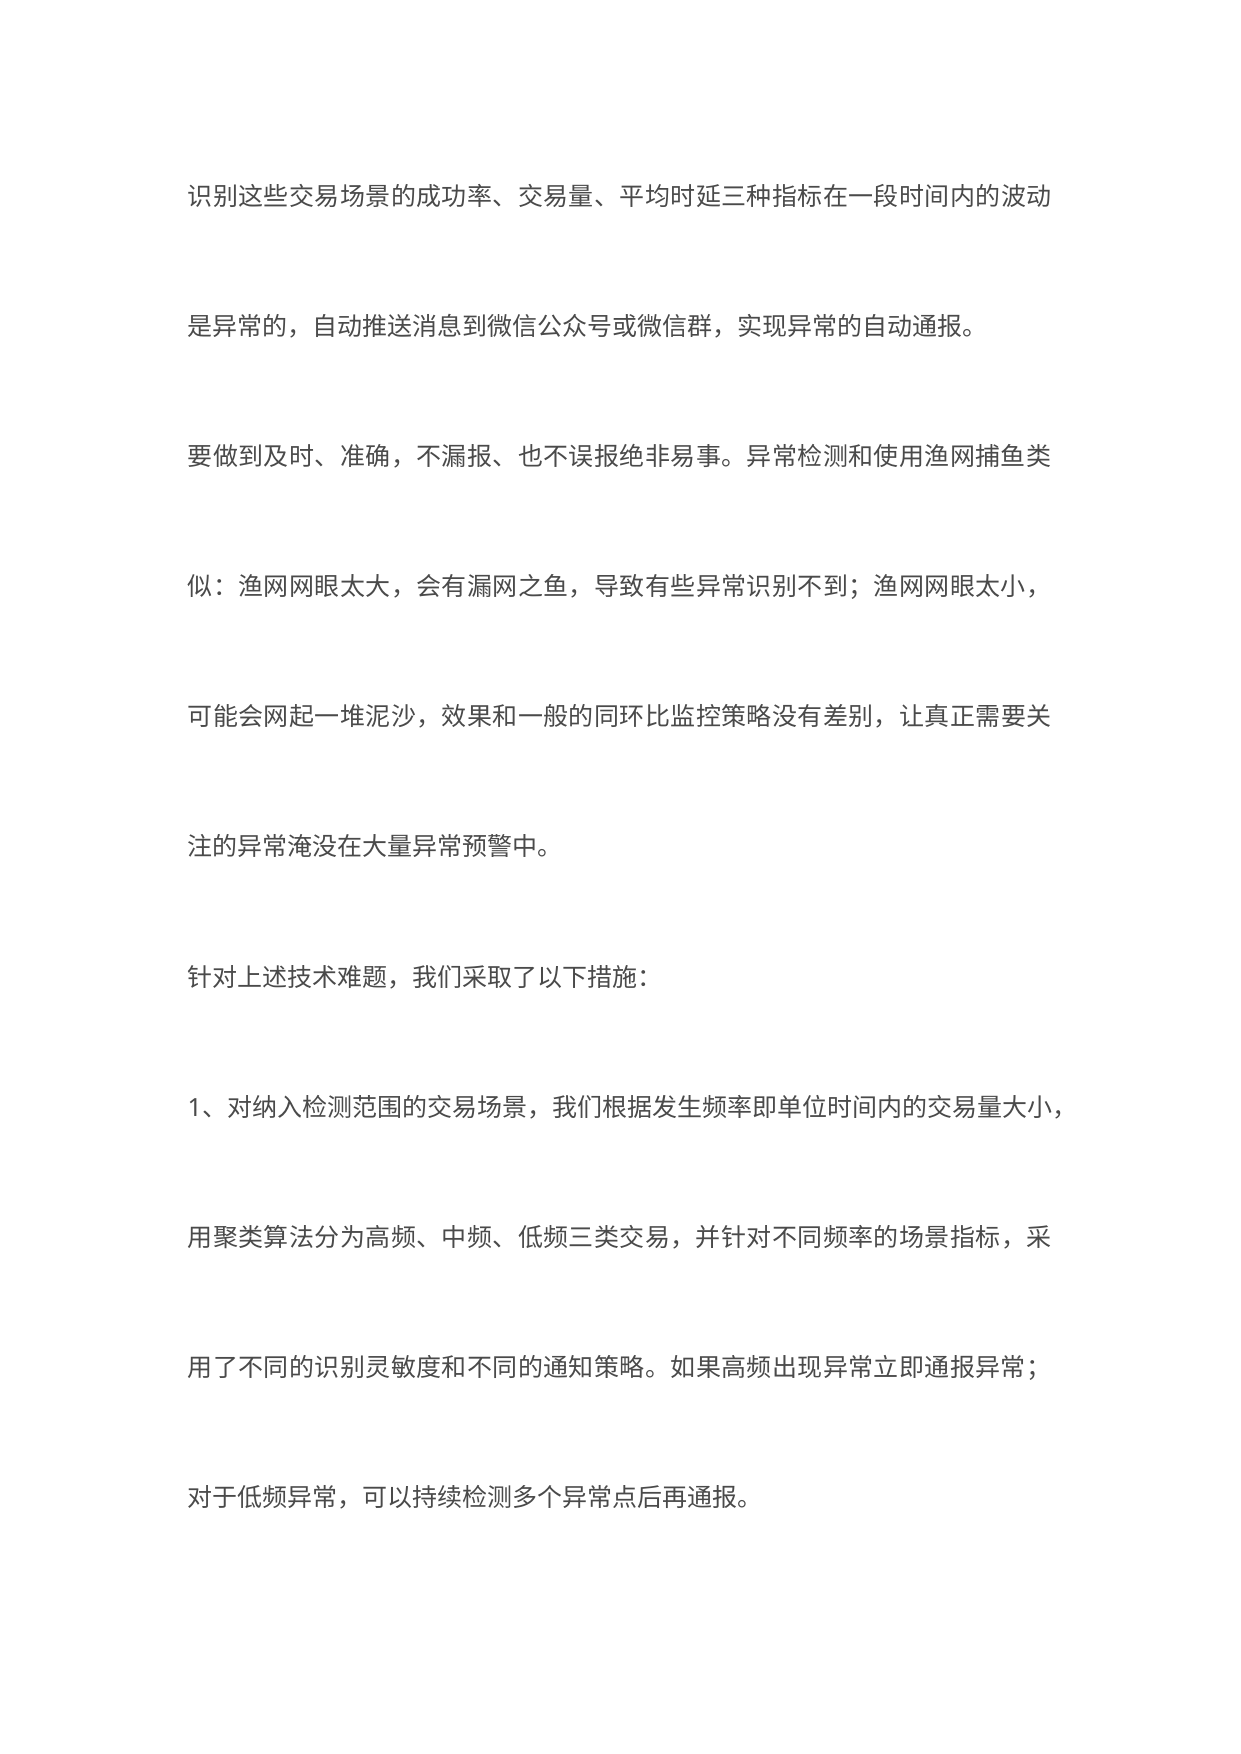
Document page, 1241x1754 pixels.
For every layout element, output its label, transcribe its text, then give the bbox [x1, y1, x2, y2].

text 针对上述技术难题，我们采取了以下措施： [187, 943, 1053, 1008]
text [187, 162, 1053, 357]
text 1、对纳入检测范围的交易场景，我们根据发生频率即单位时间内的交易量大小，用聚类算法分为高频、中频、低频三类交易，并针对不同频率的场景指标，采用了不同的识别灵敏度和不同的通知策略。如果高频出现异常立即通报异常；对于低频异常，可以持续检测多个异常点后再通报。 [187, 1073, 1053, 1528]
text 要做到及时、准确，不漏报、也不误报绝非易事。异常检测和使用渔网捕鱼类似：渔网网眼太大，会有漏网之鱼，导致有些异常识别不到；渔网网眼太小，可能会网起一堆泥沙，效果和一般的同环比监控策略没有差别，让真正需要关注的异常淹没在大量异常预警中。 [187, 422, 1053, 877]
